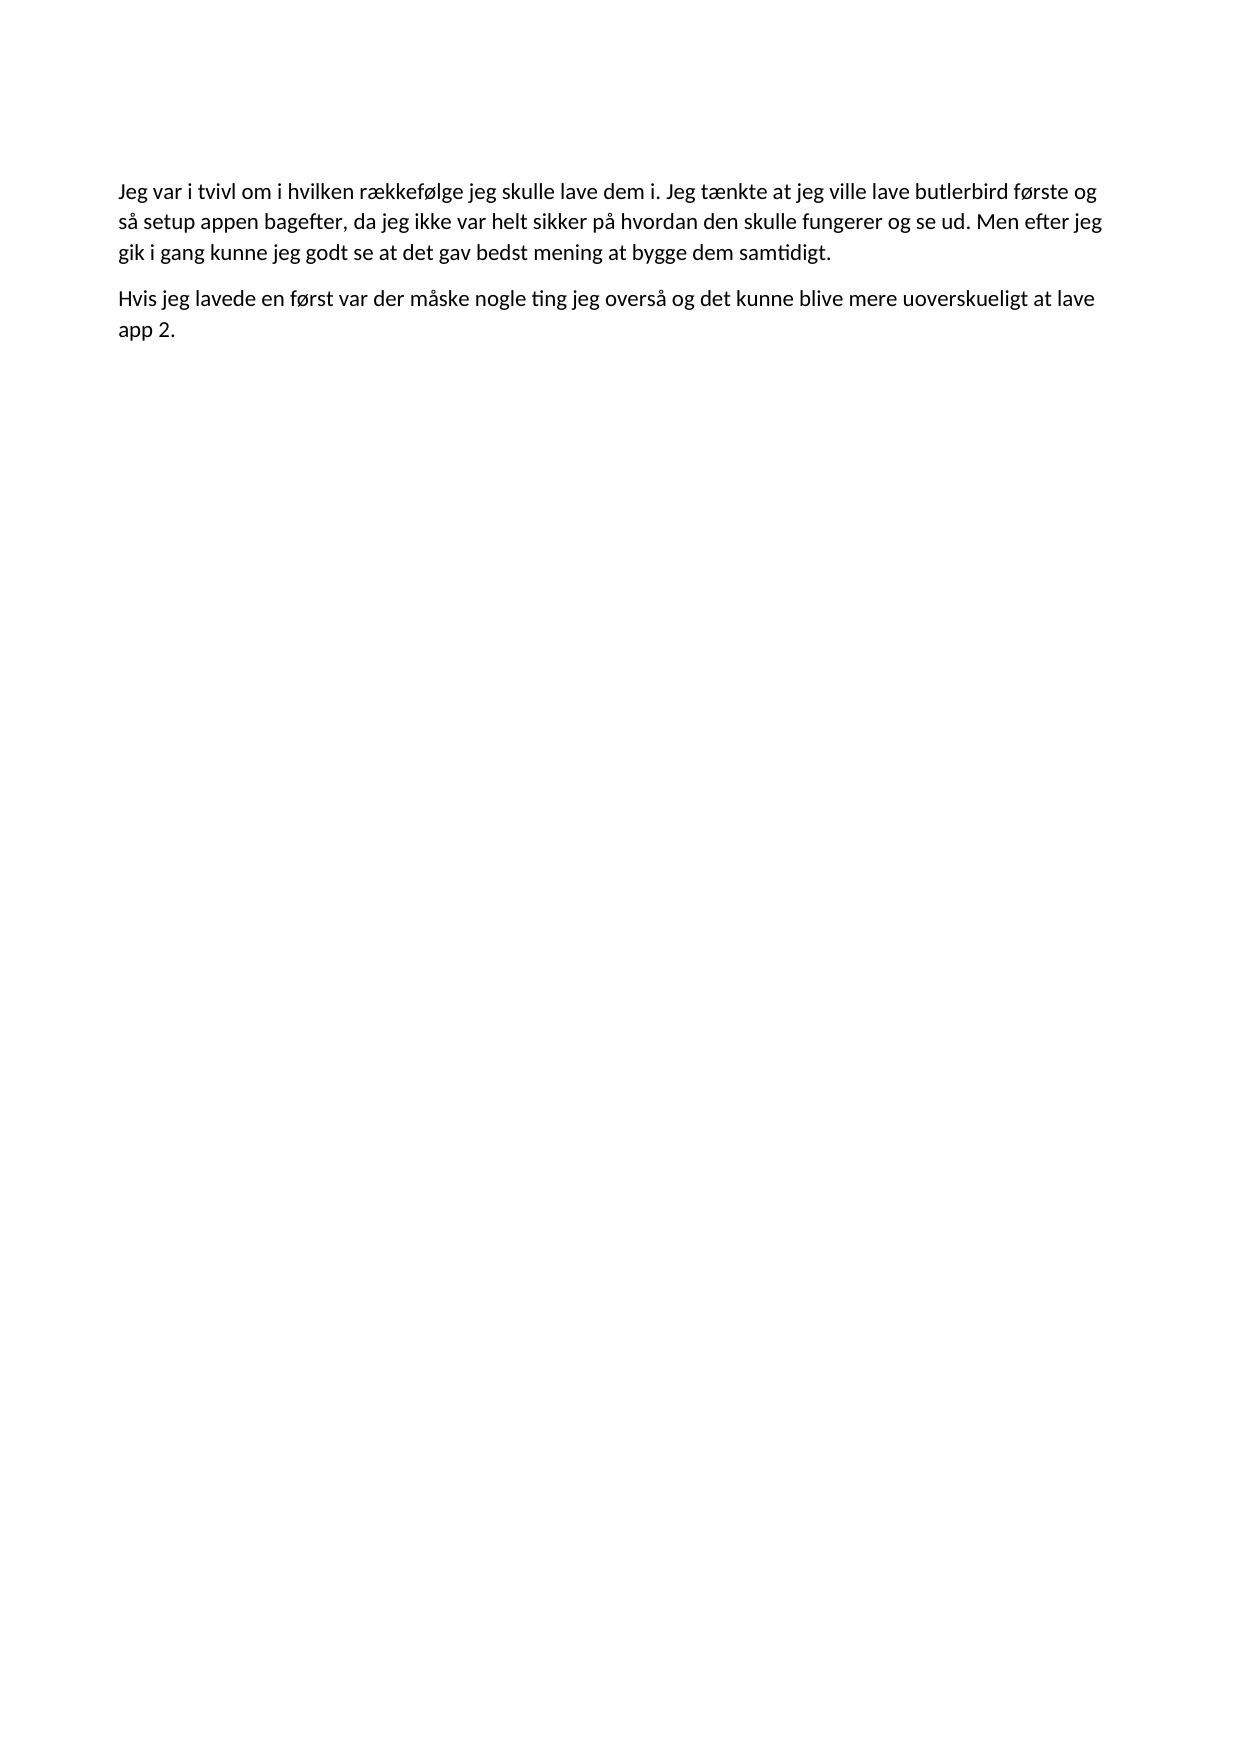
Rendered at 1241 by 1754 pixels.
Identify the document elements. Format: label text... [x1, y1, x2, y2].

text Jeg var i tvivl om i hvilken rækkefølge jeg skulle lave dem i. Jeg tænkte at jeg ville lave butlerbird første og så setup appen bagefter, da jeg ikke var helt sikker på hvordan den skulle fungerer og se ud. Men efter jeg gik i gang kunne jeg godt se at det gav bedst mening at bygge dem samtidigt. [118, 177, 1122, 266]
text Hvis jeg lavede en først var der måske nogle ting jeg overså og det kunne blive mere uoverskueligt at lave app 2. [118, 284, 1122, 343]
